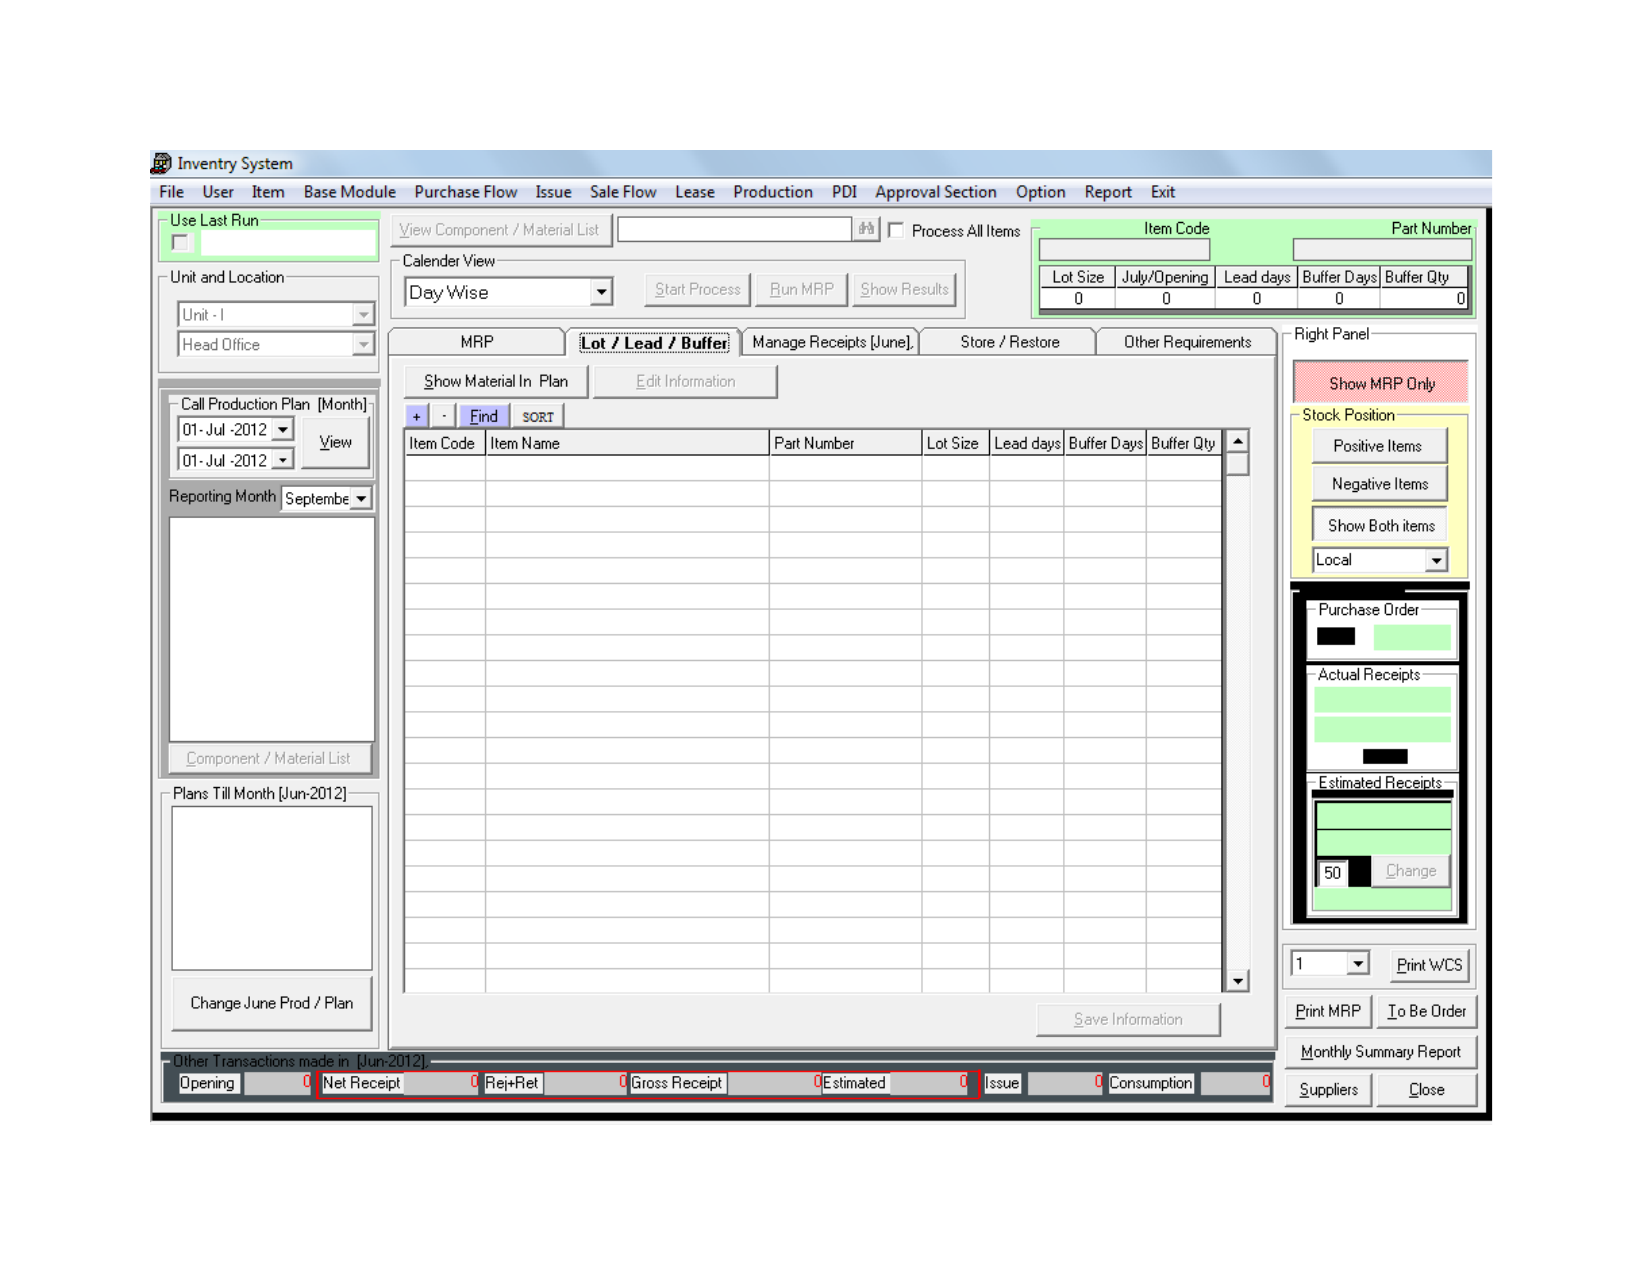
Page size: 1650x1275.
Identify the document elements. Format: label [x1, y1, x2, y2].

picture [150, 150, 1493, 1125]
